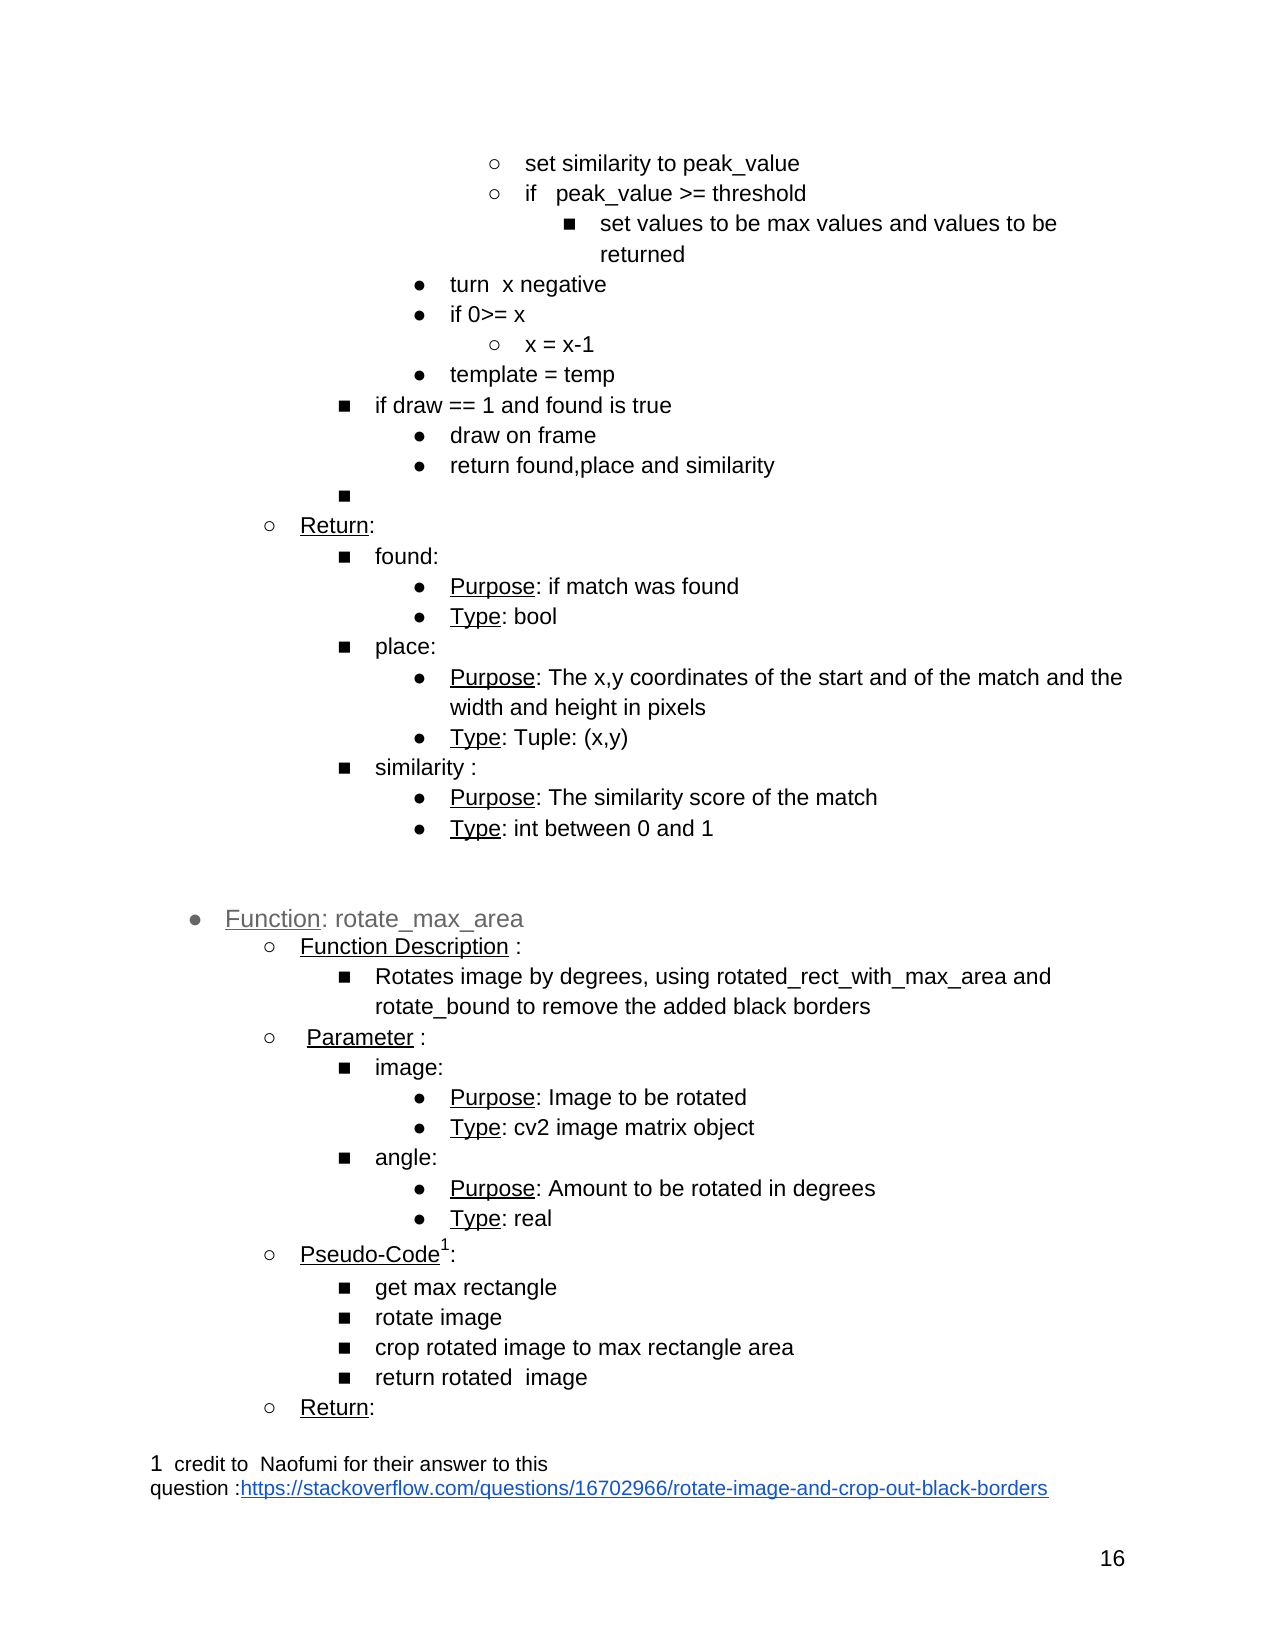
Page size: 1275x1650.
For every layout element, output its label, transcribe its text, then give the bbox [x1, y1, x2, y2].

list template = temp [412, 361, 1125, 388]
list set values to be max values and values to be returned [562, 210, 1125, 267]
list return rotated image [337, 1364, 1125, 1391]
list x = x-1 [487, 331, 1125, 358]
list get max rectangle [337, 1273, 1125, 1300]
list similarity : [337, 754, 1125, 781]
list Purpose: The similarity score of the match [412, 784, 1125, 811]
list Purpose: if match was found [412, 573, 1125, 599]
list Type: bool [412, 603, 1125, 629]
list place: [337, 633, 1125, 660]
list Pseudo-Code: [262, 1235, 1125, 1268]
list draw on frame [412, 422, 1125, 448]
list image: [337, 1054, 1125, 1080]
list crop rotated image to max rectangle area [337, 1334, 1125, 1360]
list turn x negative [412, 271, 1125, 297]
list Parameter : [262, 1023, 1125, 1050]
list Type: real [412, 1205, 1125, 1231]
list if 0>= x [412, 301, 1125, 327]
list set similarity to peak_value [487, 150, 1125, 176]
list Return: [262, 512, 1125, 539]
list Return: [262, 1394, 1125, 1421]
list if peak_value >= threshold [487, 180, 1125, 207]
list Function Description : [262, 933, 1125, 959]
list angle: [337, 1144, 1125, 1171]
list return found,place and similarity [412, 452, 1125, 478]
list if draw == 1 and found is true [337, 392, 1125, 418]
list Rotates image by degrees, using rotated_rect_with_max_area and rotate_bound to remove the added black borders [337, 963, 1125, 1020]
list rotate image [337, 1304, 1125, 1330]
list Type: cv2 image matrix object [412, 1114, 1125, 1141]
list Type: int between 0 and 1 [412, 814, 1125, 841]
list Purpose: Image to be rotated [412, 1084, 1125, 1110]
list Purpose: Amount to be rotated in degrees [412, 1174, 1125, 1201]
list Purpose: The x,y coordinates of the start and of the match and the width and height in pixels [412, 663, 1125, 720]
list found: [337, 543, 1125, 569]
subtitle Function: rotate_max_area [187, 904, 1125, 933]
list Type: Tuple: (x,y) [412, 724, 1125, 750]
